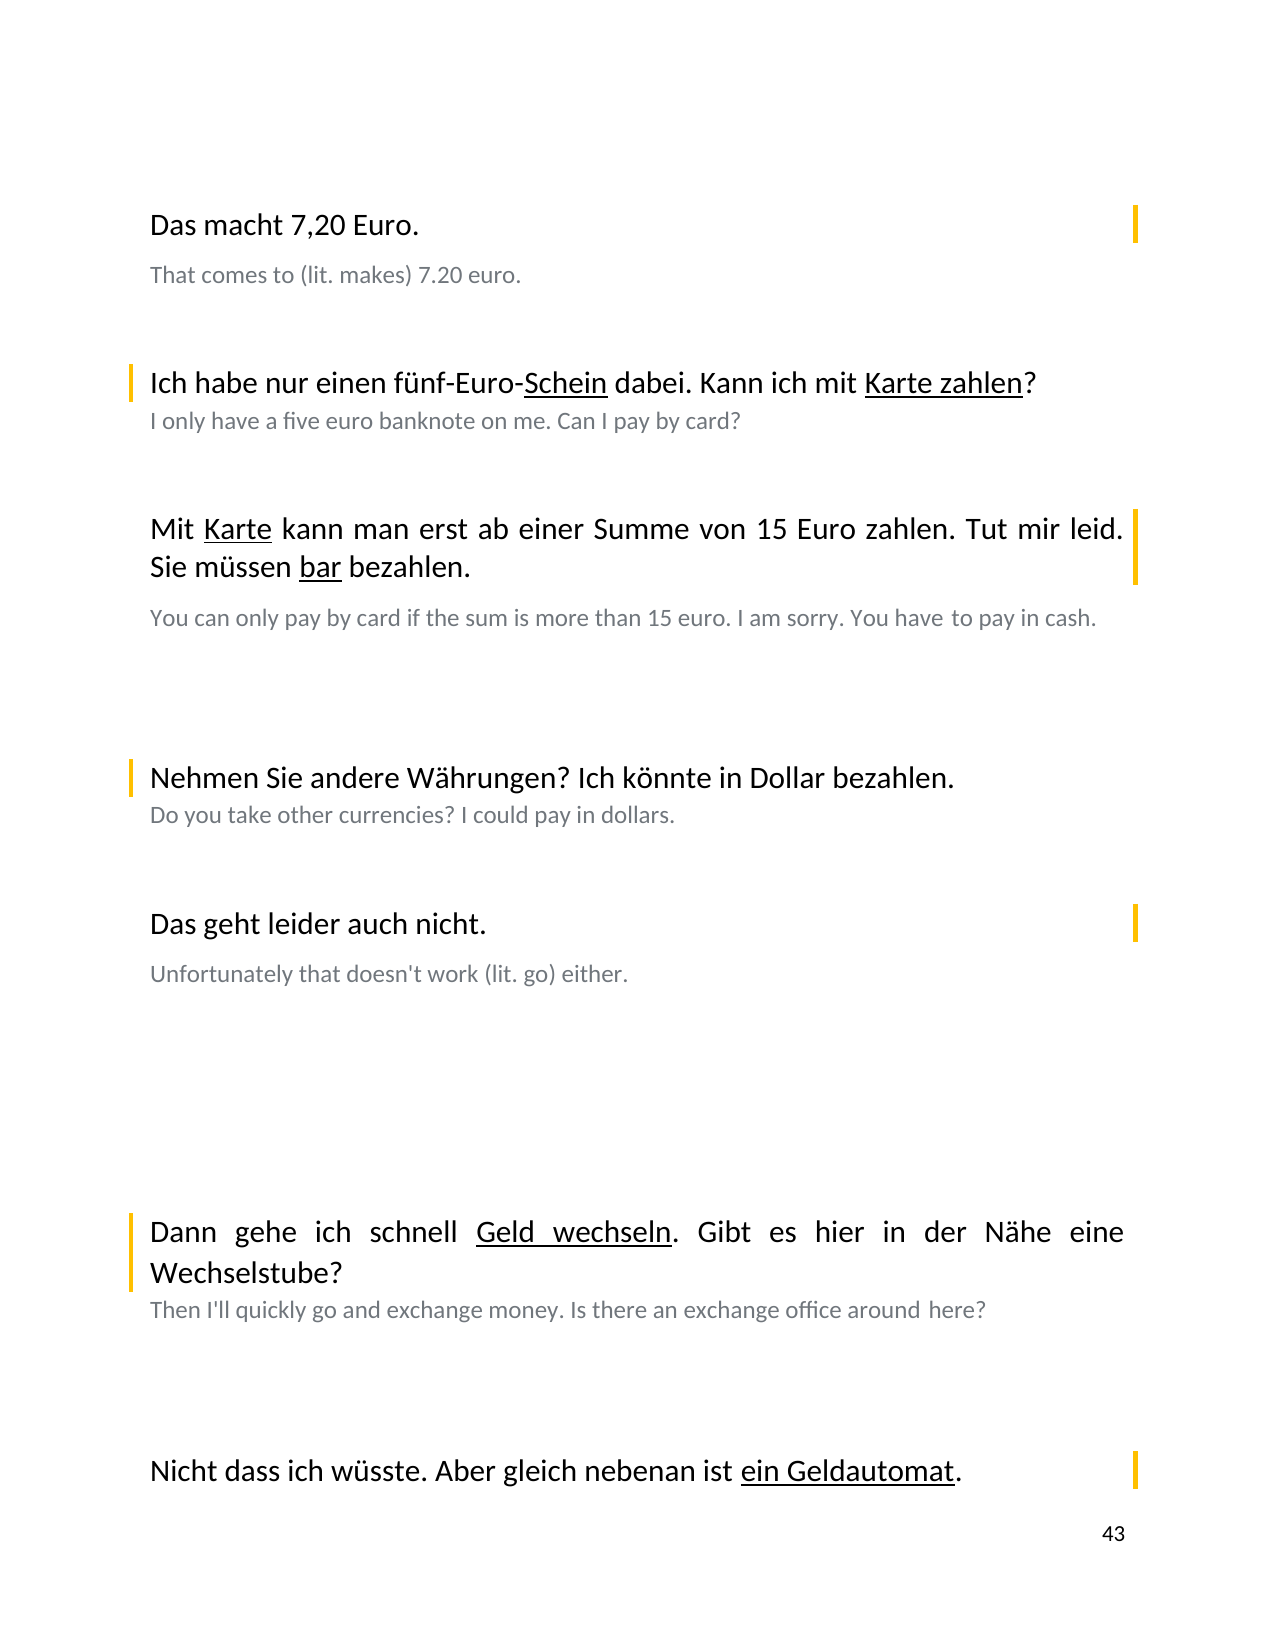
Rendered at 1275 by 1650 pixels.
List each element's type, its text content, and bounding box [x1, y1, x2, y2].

text Ich habe nur einen fünf-Euro-Schein dabei. Kann ich mit Karte zahlen? [133, 364, 1125, 402]
text That comes to (lit. makes) 7.20 euro. [150, 259, 1125, 290]
text Dann gehe ich schnell Geld wechseln. Gibt es hier in der Nähe eine Wechselstube? [129, 1212, 1125, 1292]
text Nicht dass ich wüsste. Aber gleich nebenan ist ein Geldautomat. [150, 1451, 1133, 1489]
text Das geht leider auch nicht. [150, 904, 1133, 942]
text Nehmen Sie andere Währungen? Ich könnte in Dollar bezahlen. [129, 758, 1125, 797]
text Mit Karte kann man erst ab einer Summe von 15 Euro zahlen. Tut mir leid. Sie müssen bar bezahlen. [150, 509, 1133, 585]
text Das macht 7,20 Euro. [150, 205, 1133, 243]
text You can only pay by card if the sum is more than 15 euro. I am sorry. You have to pay in cash. [150, 602, 1125, 632]
text Do you take other currencies? I could pay in dollars. [150, 800, 1125, 830]
text Unfortunately that doesn't work (lit. go) either. [150, 958, 1125, 989]
text Then I'll quickly go and exchange money. Is there an exchange office around here? [150, 1295, 1125, 1325]
text I only have a five euro banknote on me. Can I pay by card? [150, 405, 1125, 435]
